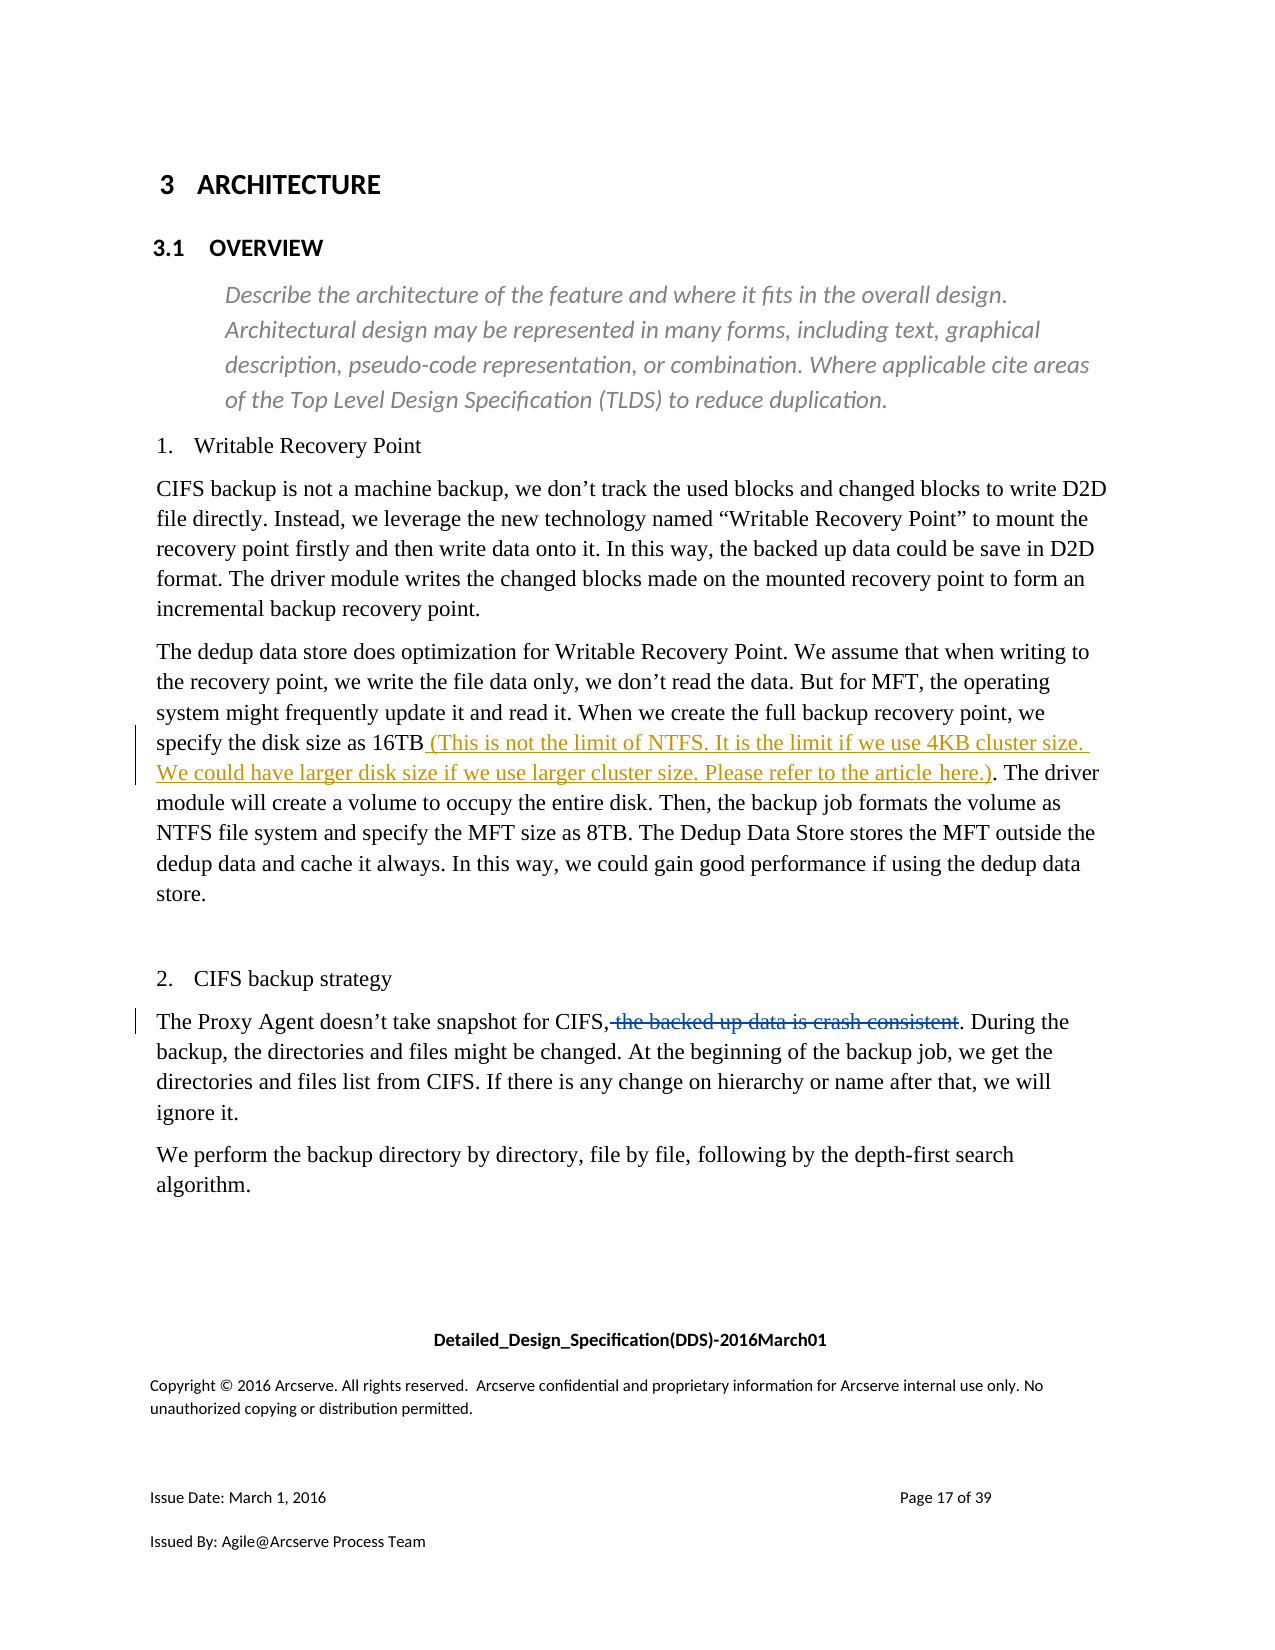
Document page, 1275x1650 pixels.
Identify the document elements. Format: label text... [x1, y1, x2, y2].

text Describe the architecture of the feature and where it fits in the overall design. Architectural design may be represented in many forms, including text, graphical description, pseudo-code representation, or combination. Where applicable cite areas of the Top Level Design Specification (TLDS) to reduce duplication. [225, 279, 1110, 415]
text The Proxy Agent doesn’t take snapshot for CIFS,. During the backup, the directories and files might be changed. At the beginning of the backup job, we get the directories and files list from CIFS. If there is any change on hierarchy or name after that, we will ignore it. [156, 1008, 1110, 1125]
text The dedup data store does optimization for Writable Recovery Point. We assume that when writing to the recovery point, we write the file data only, we don’t read the data. But for MFT, the operating system might frequently update it and read it. When we create the full backup recovery point, we specify the disk size as 16TB. The driver module will create a volume to occupy the entire disk. Then, the backup job formats the volume as NTFS file system and specify the MFT size as 8TB. The Dedup Data Store stores the MFT outside the dedup data and cache it always. In this way, we could gain good performance if using the dedup data store. [156, 638, 1110, 906]
list CIFS backup strategy [156, 965, 1110, 992]
subtitle Overview [152, 232, 1110, 262]
text CIFS backup is not a machine backup, we don’t track the used blocks and changed blocks to write D2D file directly. Instead, we leverage the new technology named “Writable Recovery Point” to mount the recovery point firstly and then write data onto it. In this way, the backed up data could be save in D2D format. The driver module writes the changed blocks made on the mounted recovery point to form an incremental backup recovery point. [156, 475, 1110, 622]
subtitle Architecture [159, 166, 1110, 202]
text We perform the backup directory by directory, file by file, following by the depth-first search algorithm. [156, 1141, 1110, 1198]
list Writable Recovery Point [156, 432, 1110, 458]
